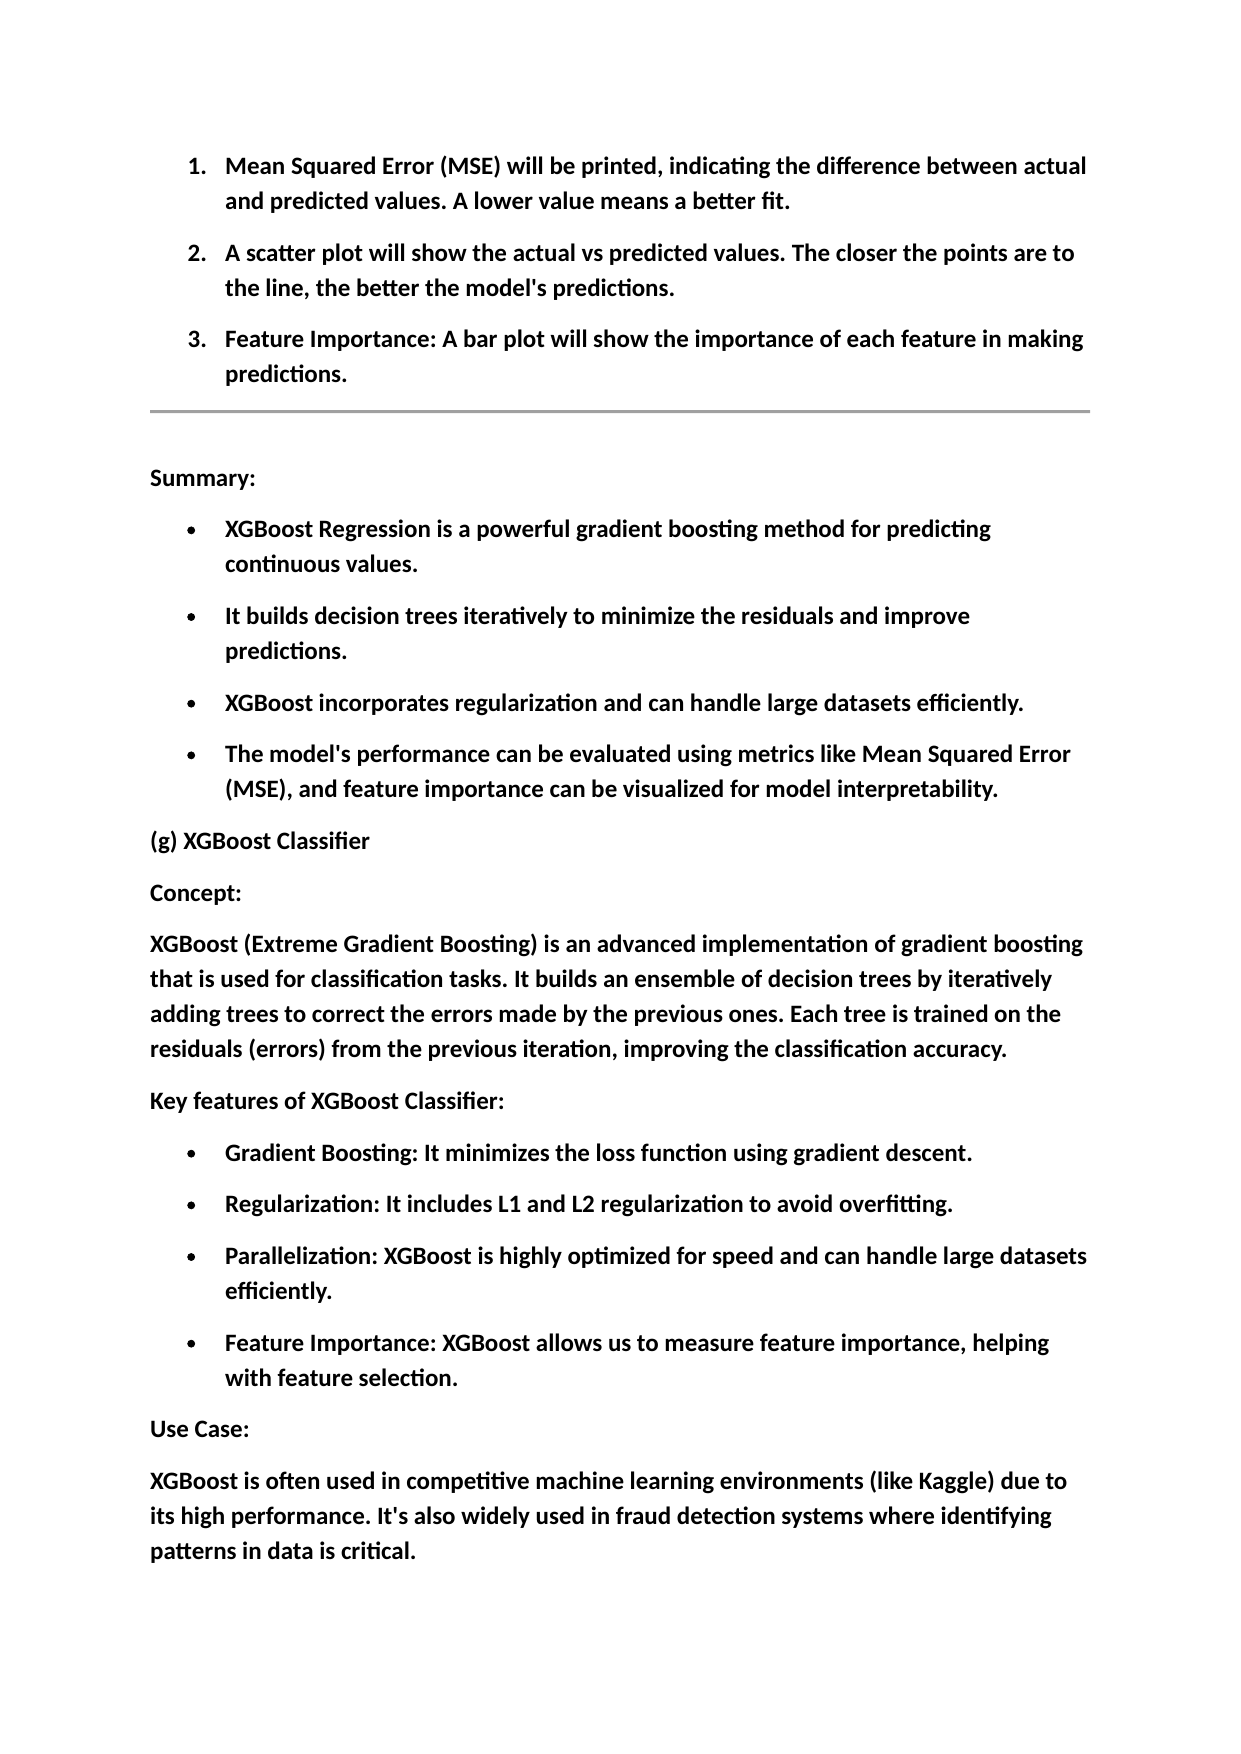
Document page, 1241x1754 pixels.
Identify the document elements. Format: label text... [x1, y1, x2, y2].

text Summary: [150, 462, 1090, 492]
list It builds decision trees iteratively to minimize the residuals and improve predictions. [187, 600, 1090, 666]
list Gradient Boosting: It minimizes the loss function using gradient descent. [187, 1137, 1090, 1167]
list A scatter plot will show the actual vs predicted values. The closer the points are to the line, the better the model's predictions. [187, 237, 1090, 302]
list Feature Importance: XGBoost allows us to measure feature importance, helping with feature selection. [187, 1327, 1090, 1392]
text Use Case: [150, 1413, 1090, 1444]
text XGBoost (Extreme Gradient Boosting) is an advanced implementation of gradient boosting that is used for classification tasks. It builds an ensemble of decision trees by iteratively adding trees to correct the errors made by the previous ones. Each tree is trained on the residuals (errors) from the previous iteration, improving the classification accuracy. [150, 928, 1090, 1064]
list XGBoost incorporates regularization and can handle large datasets efficiently. [187, 687, 1090, 717]
list Regularization: It includes L1 and L2 regularization to avoid overfitting. [187, 1188, 1090, 1219]
list The model's performance can be evaluated using metrics like Mean Squared Error (MSE), and feature importance can be visualized for model interpretability. [187, 738, 1090, 804]
text Concept: [150, 877, 1090, 907]
list Feature Importance: A bar plot will show the importance of each feature in making predictions. [187, 323, 1090, 389]
text (g) XGBoost Classifier [150, 825, 1090, 856]
text XGBoost is often used in competitive machine learning environments (like Kaggle) due to its high performance. It's also widely used in fraud detection systems where identifying patterns in data is critical. [150, 1465, 1090, 1566]
list XGBoost Regression is a powerful gradient boosting method for predicting continuous values. [187, 513, 1090, 579]
text Key features of XGBoost Classifier: [150, 1085, 1090, 1116]
list Parallelization: XGBoost is highly optimized for speed and can handle large datasets efficiently. [187, 1240, 1090, 1306]
list Mean Squared Error (MSE) will be printed, indicating the difference between actual and predicted values. A lower value means a better fit. [187, 150, 1090, 216]
